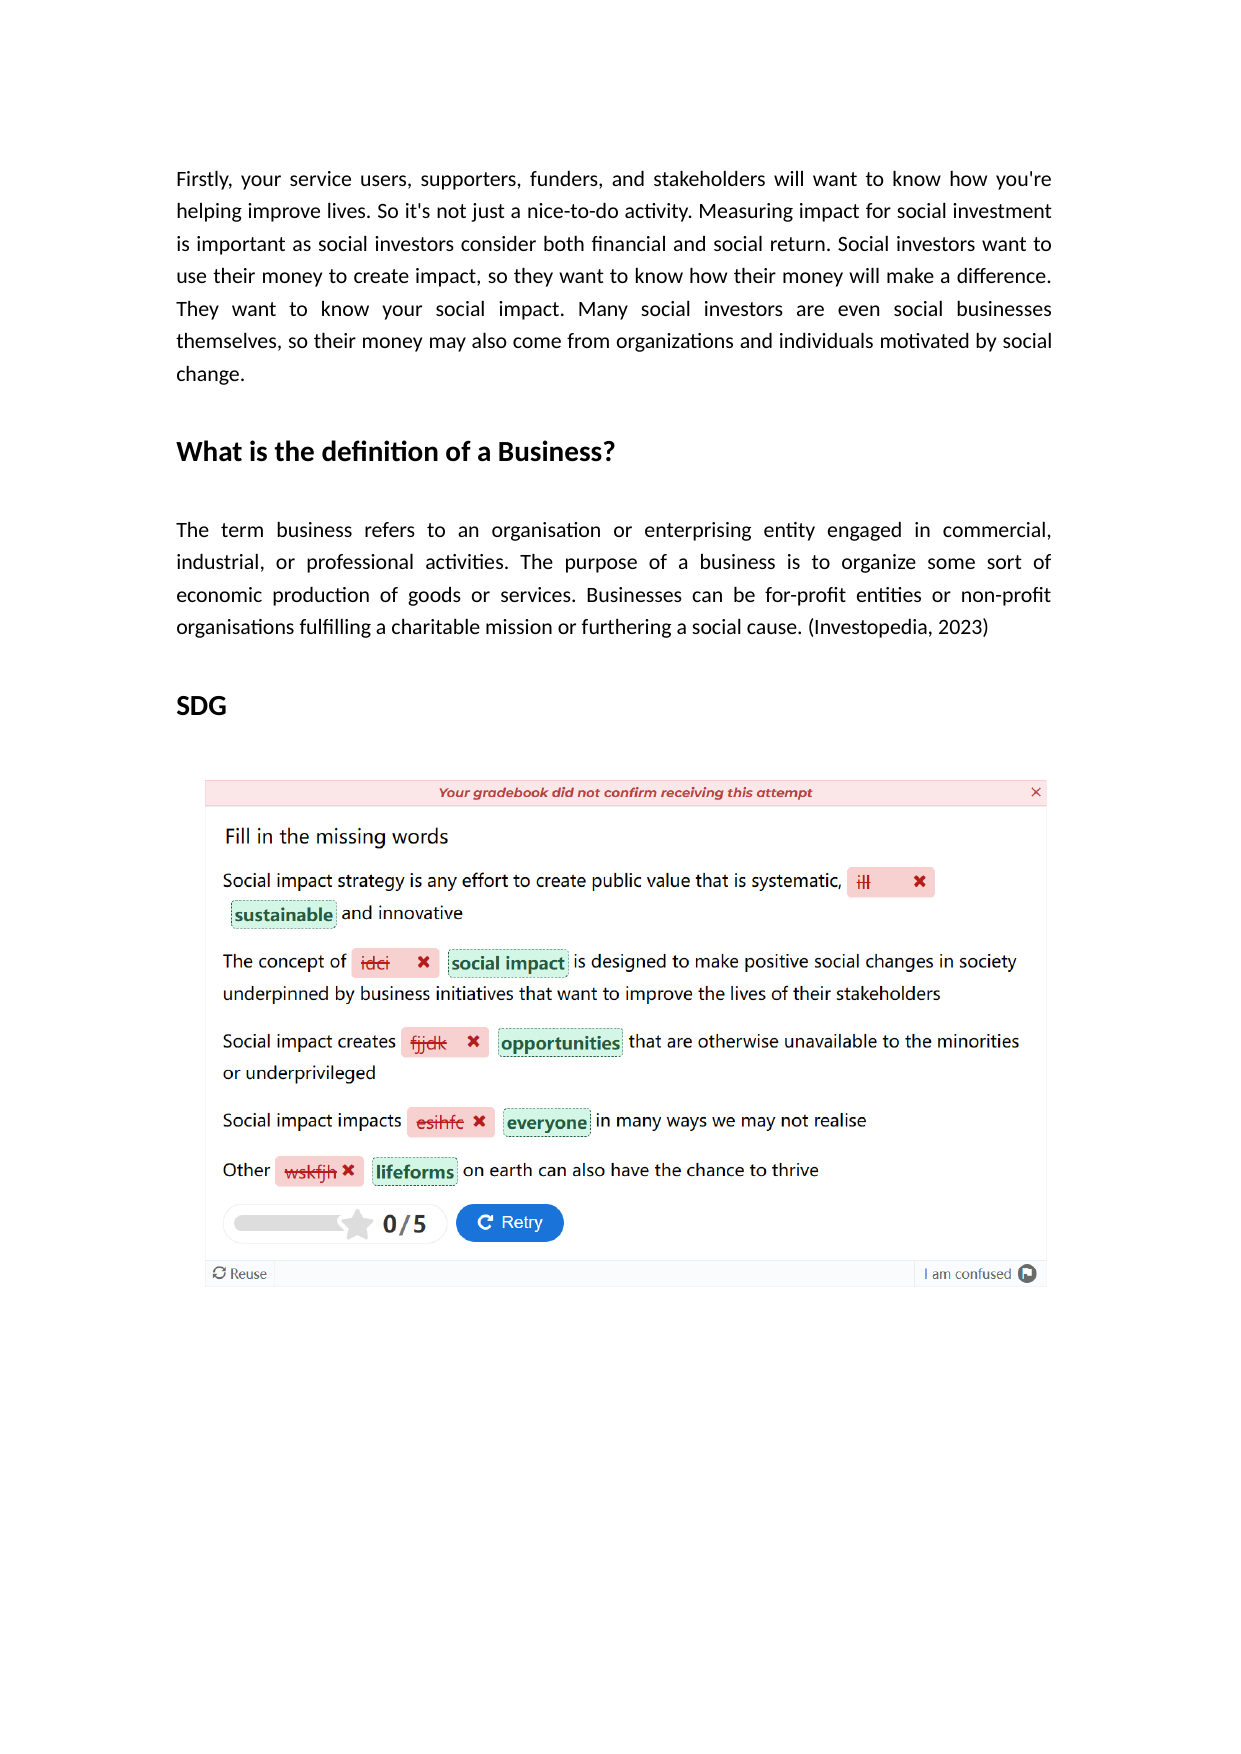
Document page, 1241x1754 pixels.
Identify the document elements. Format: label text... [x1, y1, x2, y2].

list What is the definition of a Business? [176, 419, 1053, 484]
list Firstly, your service users, supporters, funders, and stakeholders will want to know how you're helping improve lives. So it's not just a nice-to-do activity. Measuring impact for social investment is important as social investors consider both financial and social return. Social investors want to use their money to create impact, so they want to know how their money will make a difference. They want to know your social impact. Many social investors are even social businesses themselves, so their money may also come from organizations and individuals motivated by social change. [176, 162, 1053, 389]
list SDG [176, 672, 1053, 737]
list The term business refers to an organisation or enterprising entity engaged in commercial, industrial, or professional activities. The purpose of a business is to organize some sort of economic production of goods or services. Businesses can be for-profit entities or non-profit organisations fulfilling a charitable mission or furthering a social cause. (Investopedia, 2023) [176, 513, 1053, 643]
picture [187, 766, 1052, 1292]
